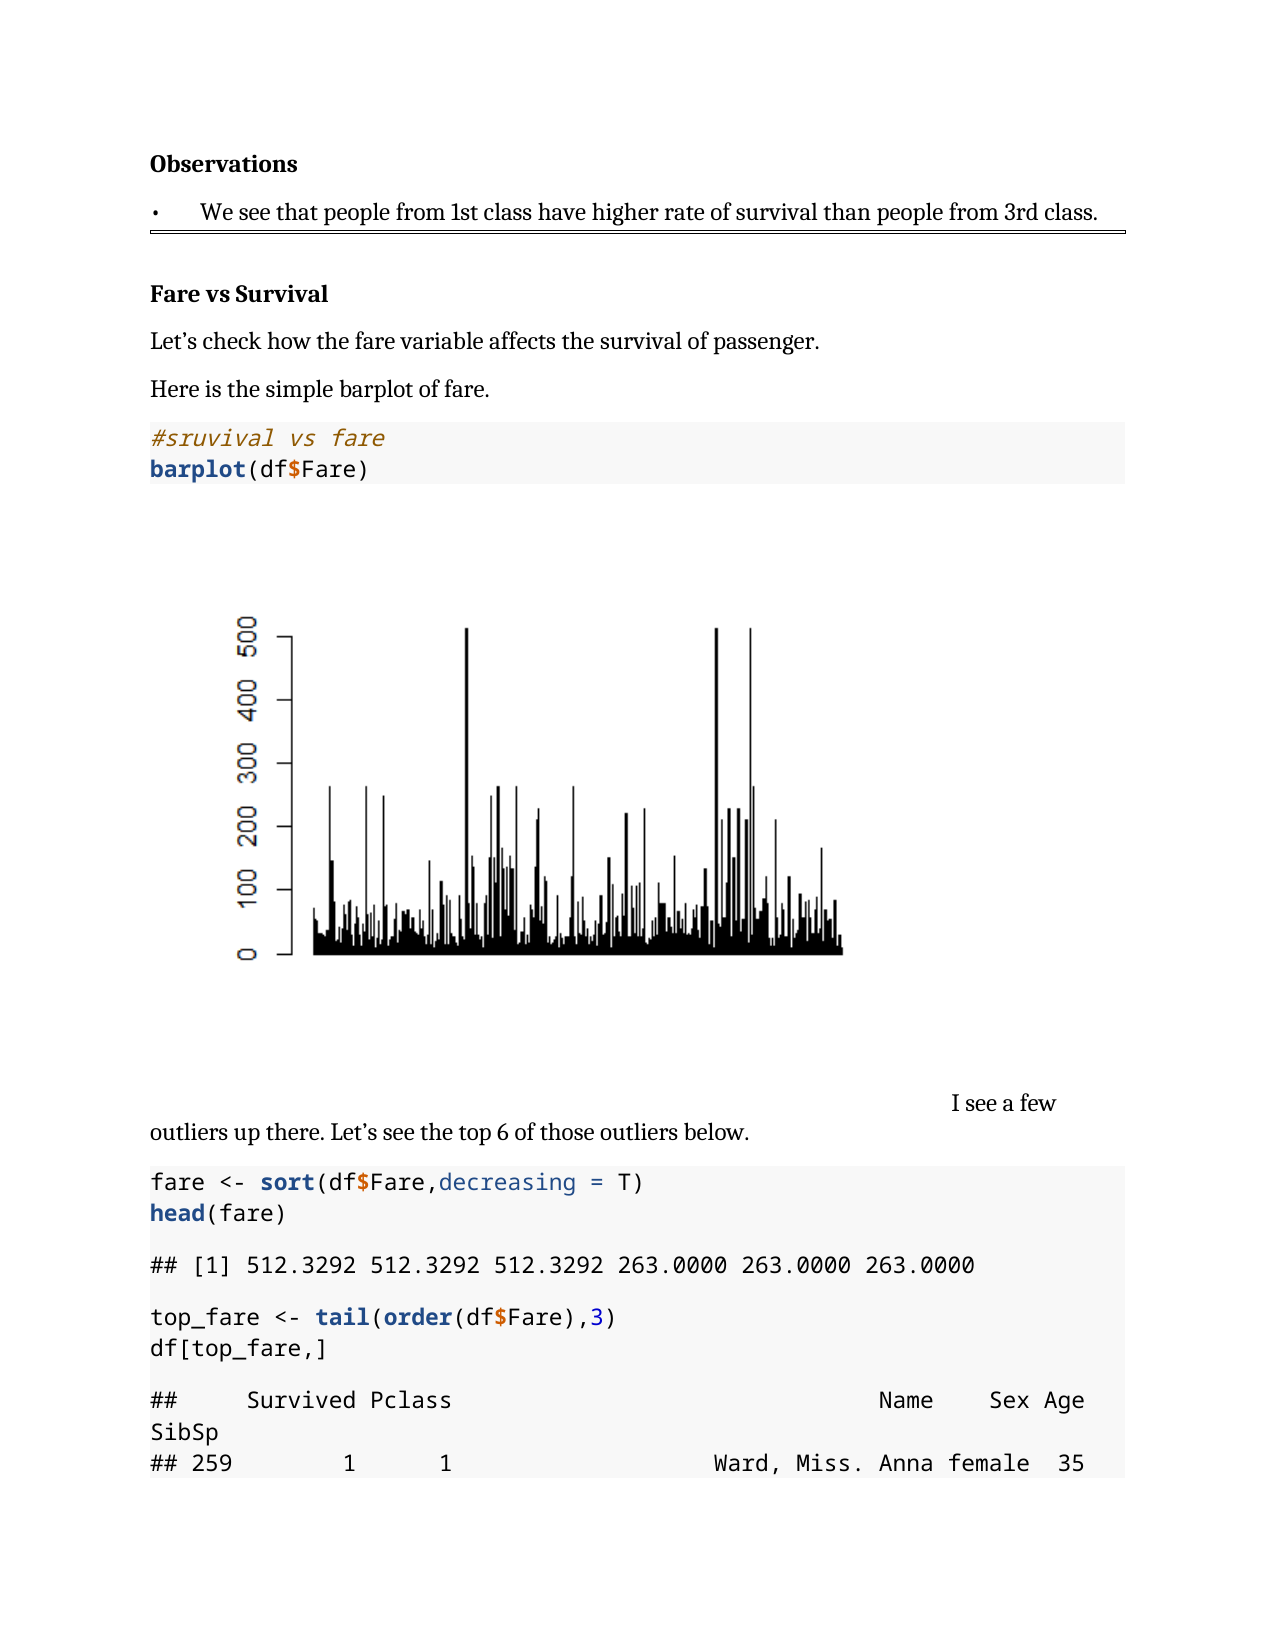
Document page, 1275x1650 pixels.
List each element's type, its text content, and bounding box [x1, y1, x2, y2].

text ## [1] 512.3292 512.3292 512.3292 263.0000 263.0000 263.0000 [150, 1249, 1125, 1280]
list We see that people from 1st class have higher rate of survival than people from 3rd class. [150, 197, 1125, 226]
text Here is the simple barplot of fare. [150, 374, 1125, 403]
text fare <- sort(df$Fare,decreasing = T) head(fare) [287, 1166, 1125, 1228]
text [150, 1384, 1125, 1478]
text Observations [150, 150, 1125, 179]
picture [168, 505, 927, 1112]
text top_fare <- tail(order(df$Fare),3) df[top_fare,] [329, 1301, 1125, 1363]
text Let’s check how the fare variable affects the survival of passenger. [150, 327, 1125, 356]
text #sruvival vs fare barplot(df$Fare) [370, 422, 1125, 484]
text Fare vs Survival [150, 279, 1125, 308]
